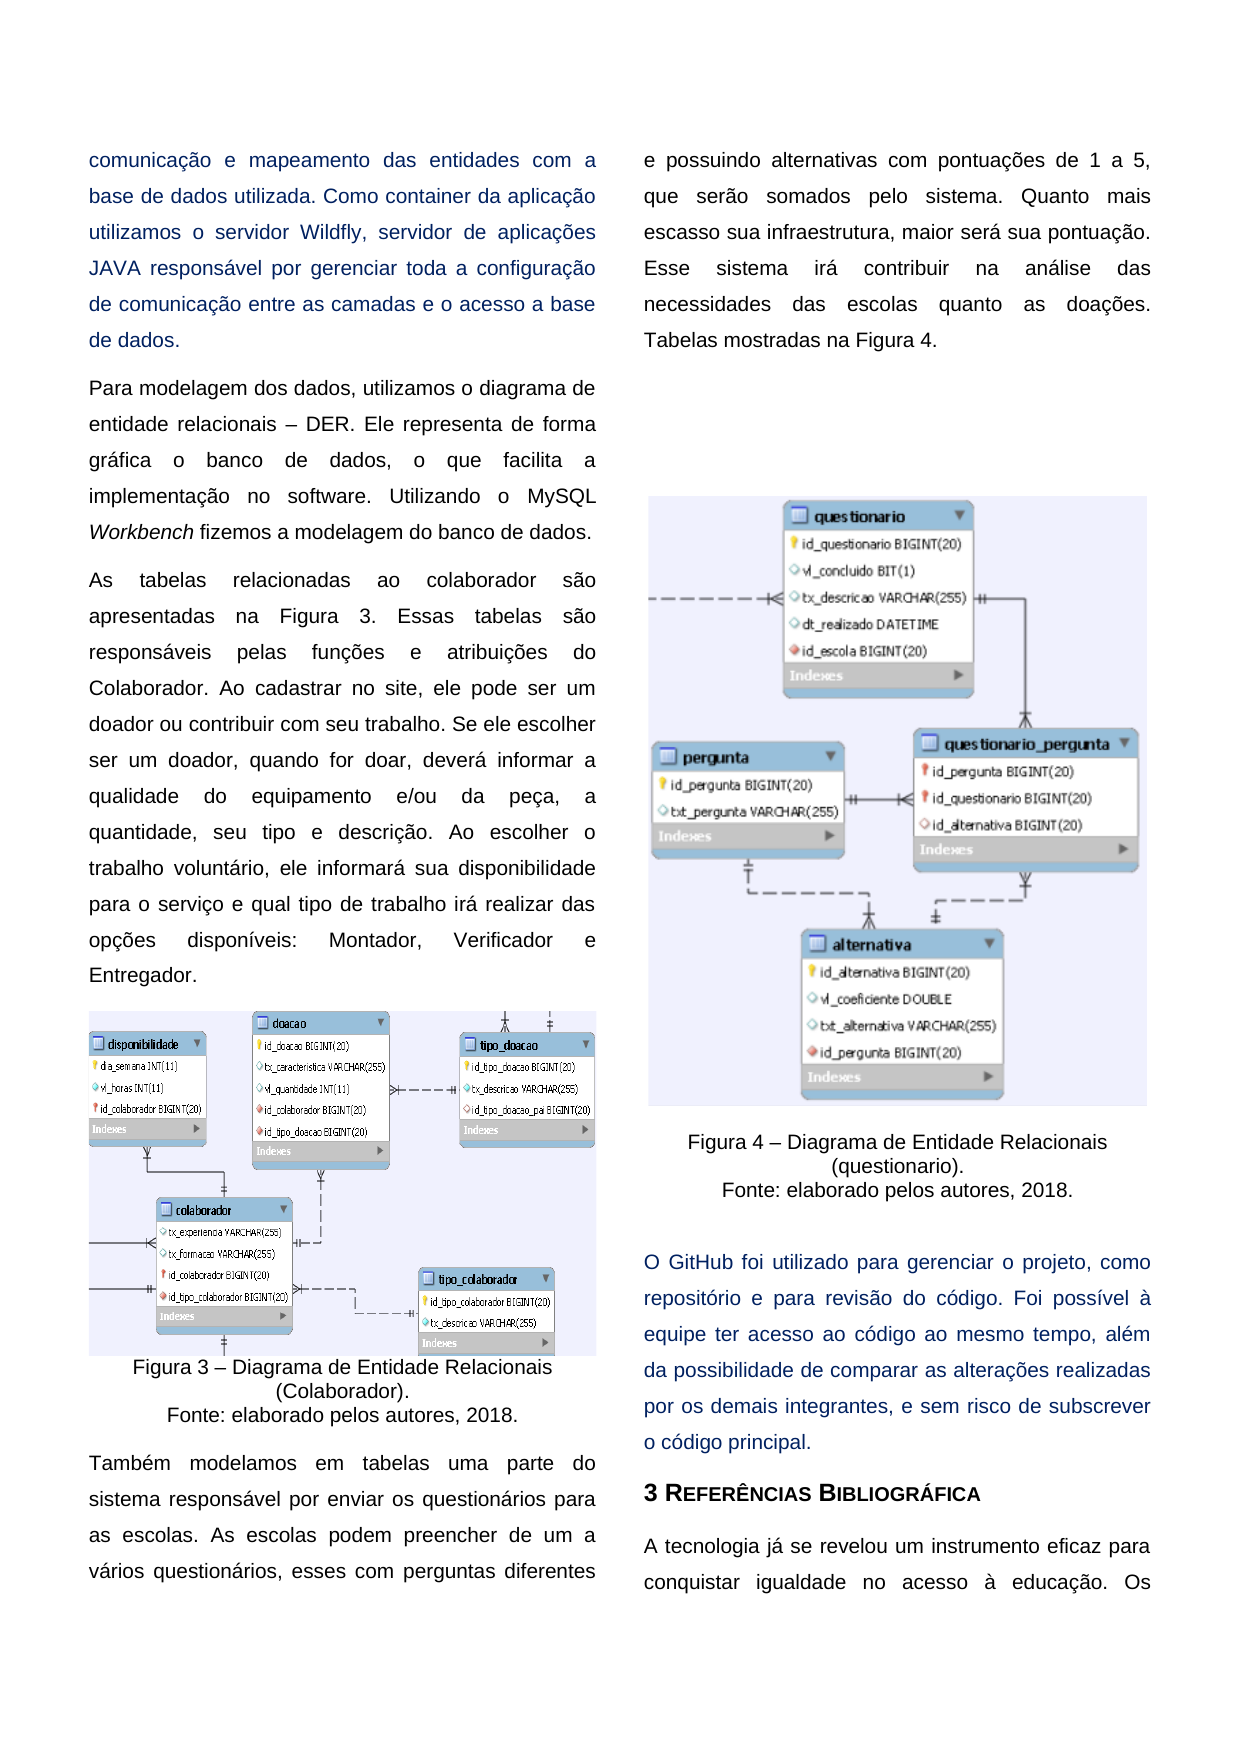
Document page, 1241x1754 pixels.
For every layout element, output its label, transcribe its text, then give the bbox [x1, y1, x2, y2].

picture [88, 1011, 597, 1356]
text Fonte: elaborado pelos autores, 2018. [644, 1178, 1152, 1202]
text As tabelas relacionadas ao colaborador são apresentadas na Figura 3. Essas tabelas são responsáveis pelas funções e atribuições do Colaborador. Ao cadastrar no site, ele pode ser um doador ou contribuir com seu trabalho. Se ele escolher ser um doador, quando for doar, deverá informar a qualidade do equipamento e/ou da peça, a quantidade, seu tipo e descrição. Ao escolher o trabalho voluntário, ele informará sua disponibilidade para o serviço e qual tipo de trabalho irá realizar das opções disponíveis: Montador, Verificador e Entregador. [89, 568, 596, 987]
text O GitHub foi utilizado para gerenciar o projeto, como repositório e para revisão do código. Foi possível à equipe ter acesso ao código ao mesmo tempo, além da possibilidade de comparar as alterações realizadas por os demais integrantes, e sem risco de subscrever o código principal. [644, 1250, 1152, 1453]
text Para modelagem dos dados, utilizamos o diagrama de entidade relacionais – DER. Ele representa de forma gráfica o banco de dados, o que facilita a implementação no software. Utilizando o MySQL Workbench fizemos a modelagem do banco de dados. [89, 376, 596, 543]
text 3 Referências Bibliográfica [644, 1478, 1152, 1507]
text Fonte: elaborado pelos autores, 2018. [89, 1403, 596, 1427]
text Também modelamos em tabelas uma parte do sistema responsável por enviar os questionários para as escolas. As escolas podem preencher de um a vários questionários, esses com perguntas diferentes e possuindo alternativas com pontuações de 1 a 5, que serão somados pelo sistema. Quanto mais escasso sua infraestrutura, maior será sua pontuação. Esse sistema irá contribuir na análise das necessidades das escolas quanto as doações. Tabelas mostradas na Figura 4. [89, 1451, 596, 1583]
text Figura 3 – Diagrama de Entidade Relacionais (Colaborador). [89, 1356, 596, 1403]
text Também modelamos em tabelas uma parte do sistema responsável por enviar os questionários para as escolas. As escolas podem preencher de um a vários questionários, esses com perguntas diferentes e possuindo alternativas com pontuações de 1 a 5, que serão somados pelo sistema. Quanto mais escasso sua infraestrutura, maior será sua pontuação. Esse sistema irá contribuir na análise das necessidades das escolas quanto as doações. Tabelas mostradas na Figura 4. [644, 148, 1152, 351]
text Figura 4 – Diagrama de Entidade Relacionais (questionario). [644, 1130, 1152, 1178]
picture [648, 496, 1147, 1106]
